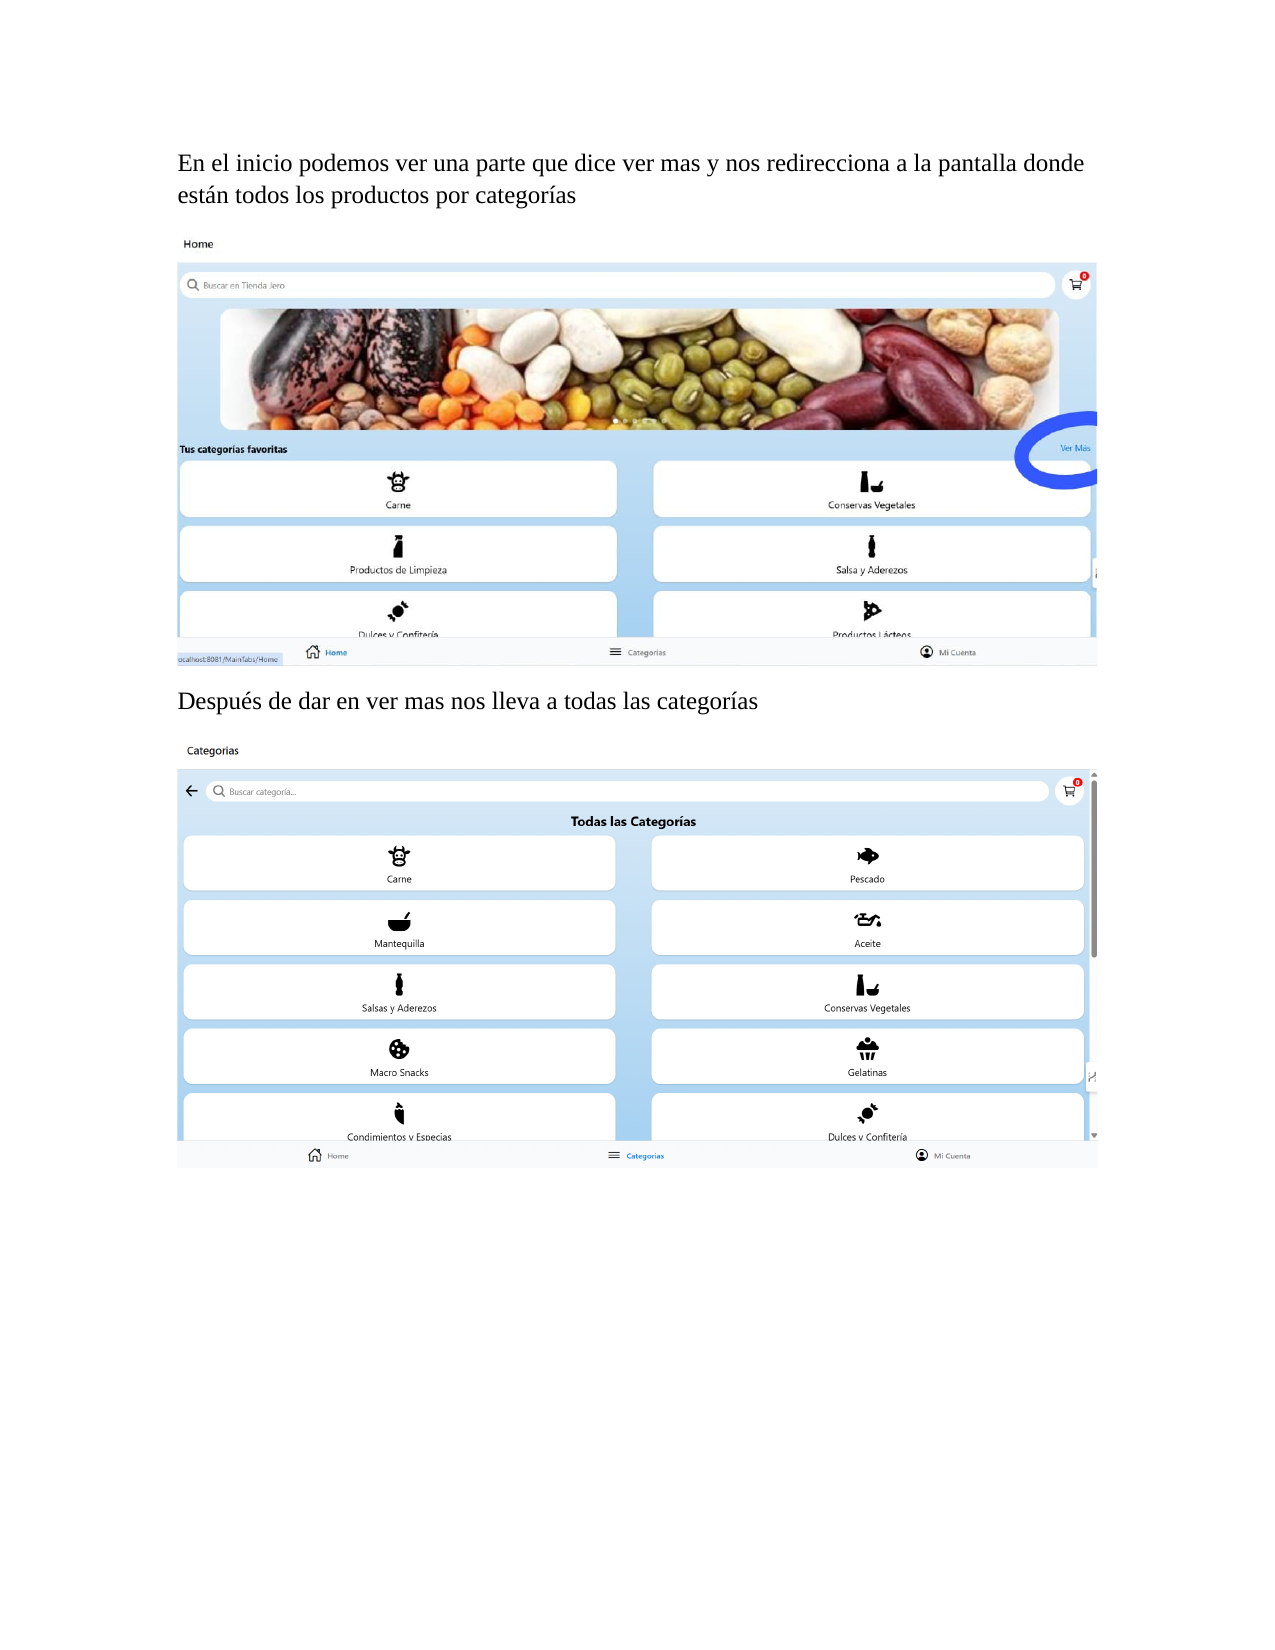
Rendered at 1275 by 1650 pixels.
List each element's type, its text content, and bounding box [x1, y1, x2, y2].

text Después de dar en ver mas nos lleva a todas las categorías [177, 686, 1098, 715]
text En el inicio podemos ver una parte que dice ver mas y nos redirecciona a la pantalla donde están todos los productos por categorías [177, 148, 1098, 209]
picture [177, 736, 1098, 1168]
picture [177, 230, 1098, 666]
